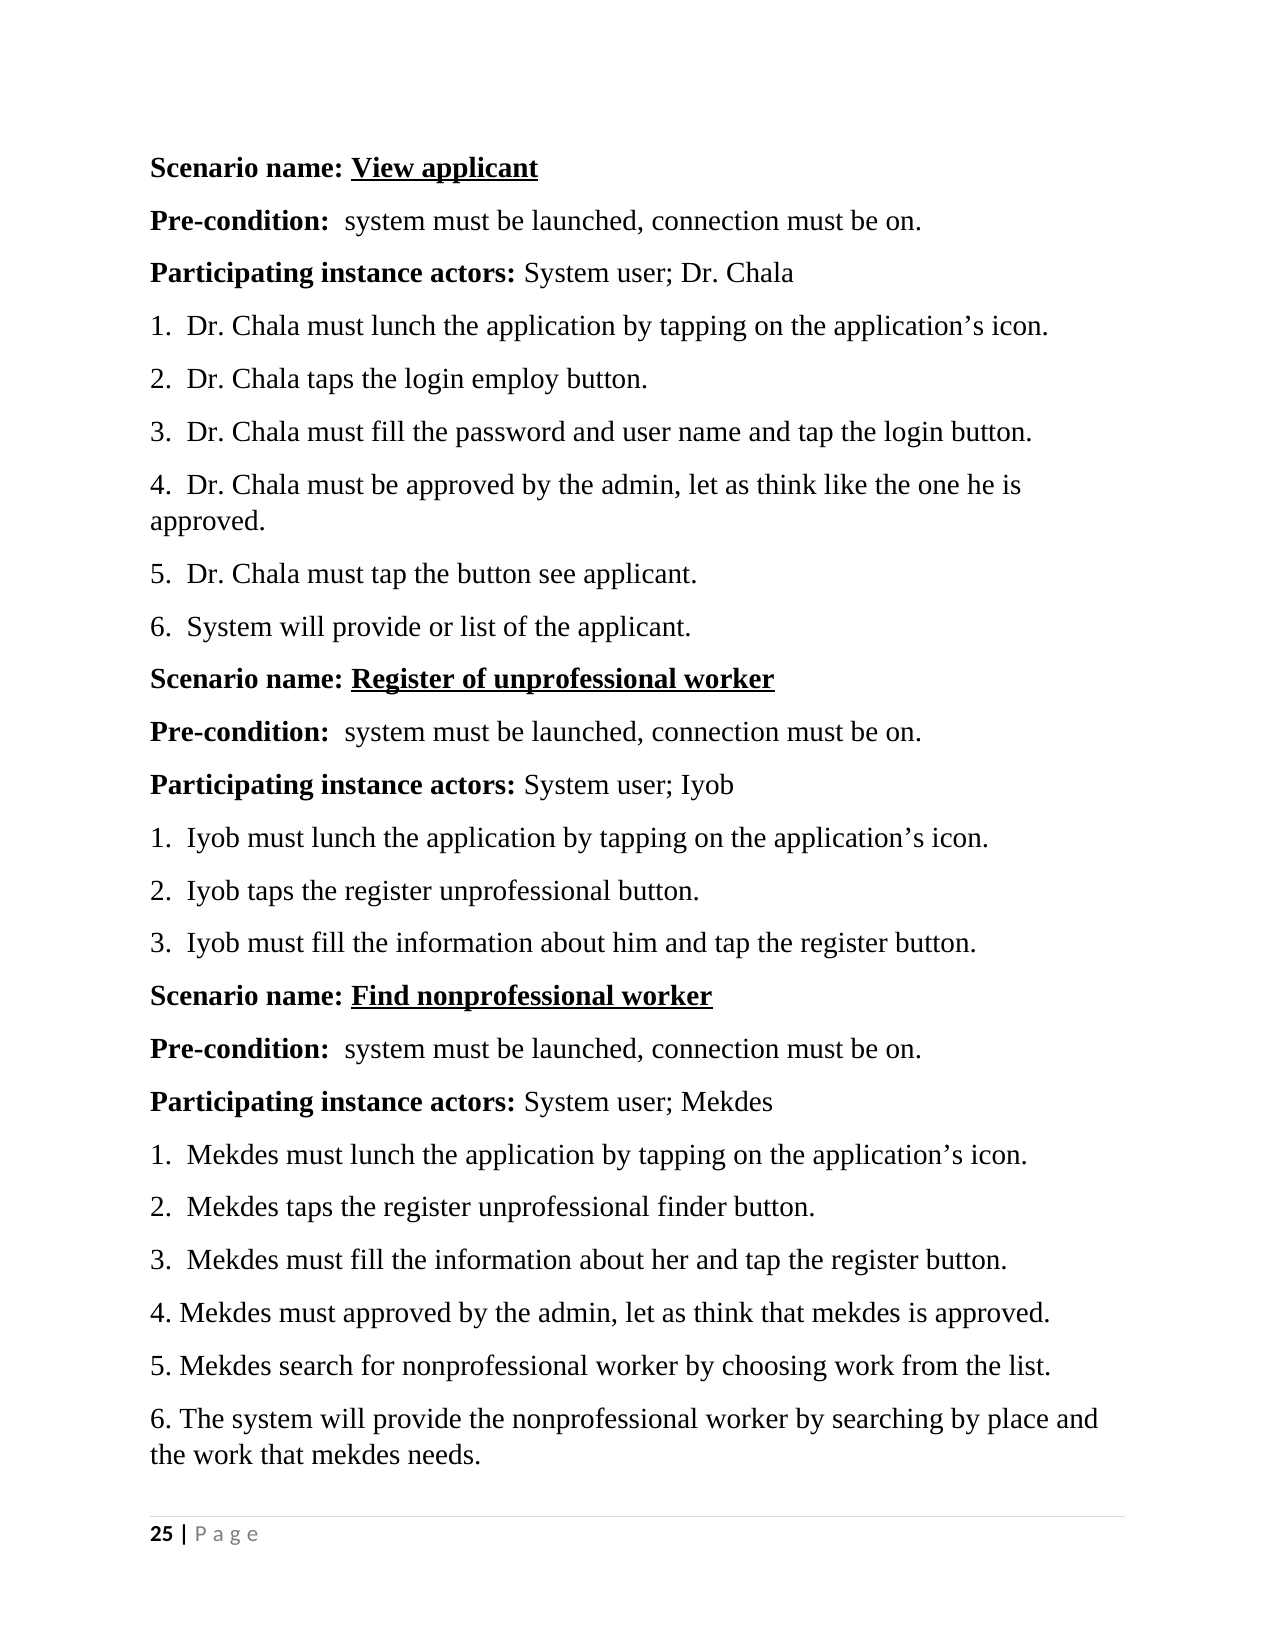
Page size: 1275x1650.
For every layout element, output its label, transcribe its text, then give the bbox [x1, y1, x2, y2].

text Scenario name: Register of unprofessional worker [150, 661, 1125, 695]
text 4. Mekdes must approved by the admin, let as think that mekdes is approved. [150, 1295, 1125, 1329]
text Participating instance actors: System user; Dr. Chala [150, 256, 1125, 289]
text 2. Iyob taps the register unprofessional button. [150, 873, 1125, 906]
text 5. Dr. Chala must tap the button see applicant. [150, 556, 1125, 589]
text 3. Mekdes must fill the information about her and tap the register button. [150, 1242, 1125, 1276]
text 2. Dr. Chala taps the login employ button. [150, 361, 1125, 395]
text 1. Mekdes must lunch the application by tapping on the application’s icon. [150, 1137, 1125, 1170]
text 5. Mekdes search for nonprofessional worker by choosing work from the list. [150, 1348, 1125, 1382]
text 4. Dr. Chala must be approved by the admin, let as think like the one he is approved. [150, 467, 1125, 537]
text 3. Dr. Chala must fill the password and user name and tap the login button. [150, 414, 1125, 448]
text 6. The system will provide the nonprofessional worker by searching by place and the work that mekdes needs. [150, 1401, 1125, 1471]
text Participating instance actors: System user; Mekdes [150, 1084, 1125, 1117]
text Pre-condition: system must be launched, connection must be on. [150, 714, 1125, 748]
text Pre-condition: system must be launched, connection must be on. [150, 1031, 1125, 1065]
text 6. System will provide or list of the applicant. [150, 609, 1125, 642]
text 3. Iyob must fill the information about him and tap the register button. [150, 926, 1125, 959]
text Scenario name: Find nonprofessional worker [150, 978, 1125, 1012]
text 2. Mekdes taps the register unprofessional finder button. [150, 1189, 1125, 1223]
text Participating instance actors: System user; Iyob [150, 767, 1125, 801]
text 1. Iyob must lunch the application by tapping on the application’s icon. [150, 820, 1125, 853]
text Pre-condition: system must be launched, connection must be on. [150, 203, 1125, 236]
text 1. Dr. Chala must lunch the application by tapping on the application’s icon. [150, 308, 1125, 342]
text Scenario name: View applicant [150, 150, 1125, 183]
